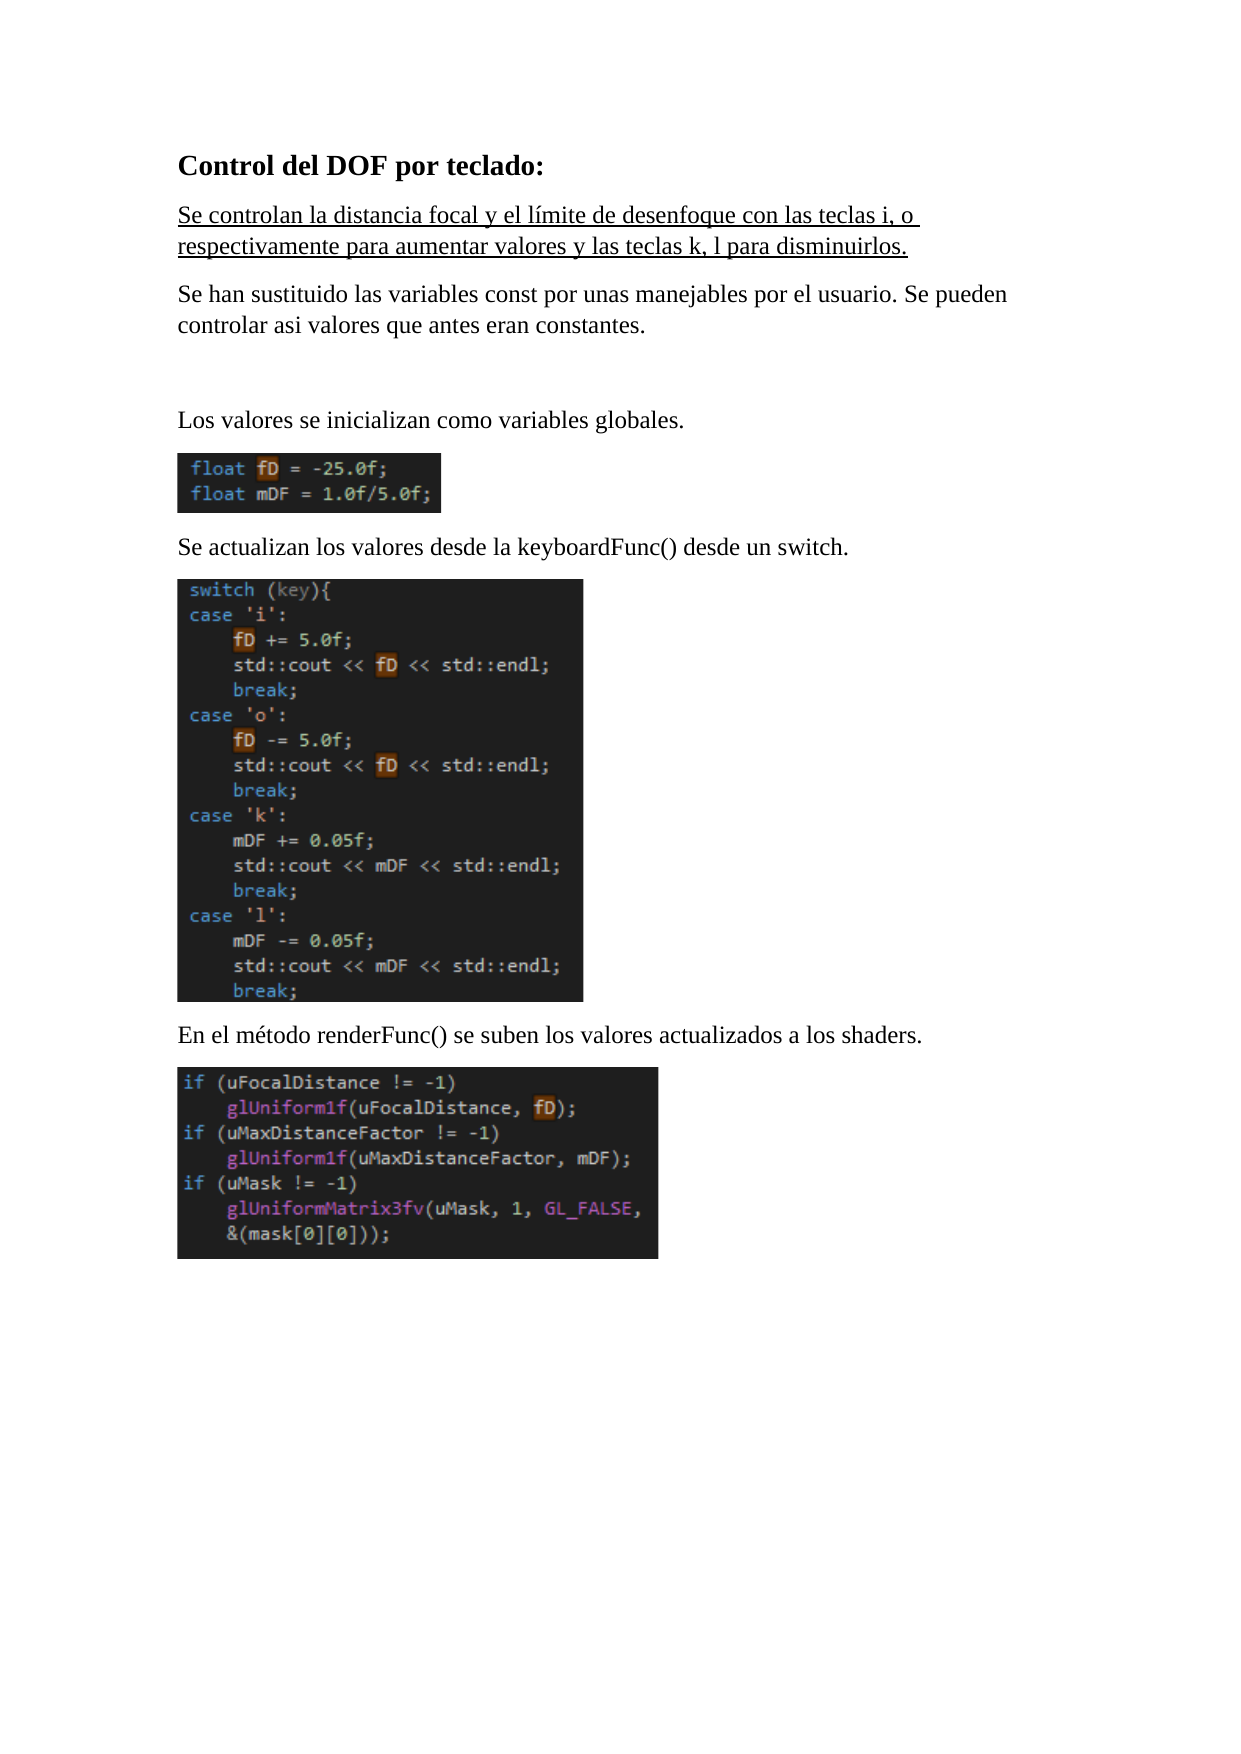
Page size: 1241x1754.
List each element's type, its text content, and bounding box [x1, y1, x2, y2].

text Los valores se inicializan como variables globales. [177, 406, 1063, 434]
picture [177, 453, 442, 513]
text Se controlan la distancia focal y el límite de desenfoque con las teclas i, o respectivamente para aumentar valores y las teclas k, l para disminuirlos. [177, 200, 1063, 260]
text Se han sustituido las variables const por unas manejables por el usuario. Se pueden controlar asi valores que antes eran constantes. [177, 279, 1063, 339]
text Control del DOF por teclado: [177, 148, 1063, 181]
picture [177, 1067, 659, 1259]
text Se actualizan los valores desde la keyboardFunc() desde un switch. [177, 532, 1063, 560]
picture [177, 579, 584, 1002]
text En el método renderFunc() se suben los valores actualizados a los shaders. [177, 1020, 1063, 1049]
